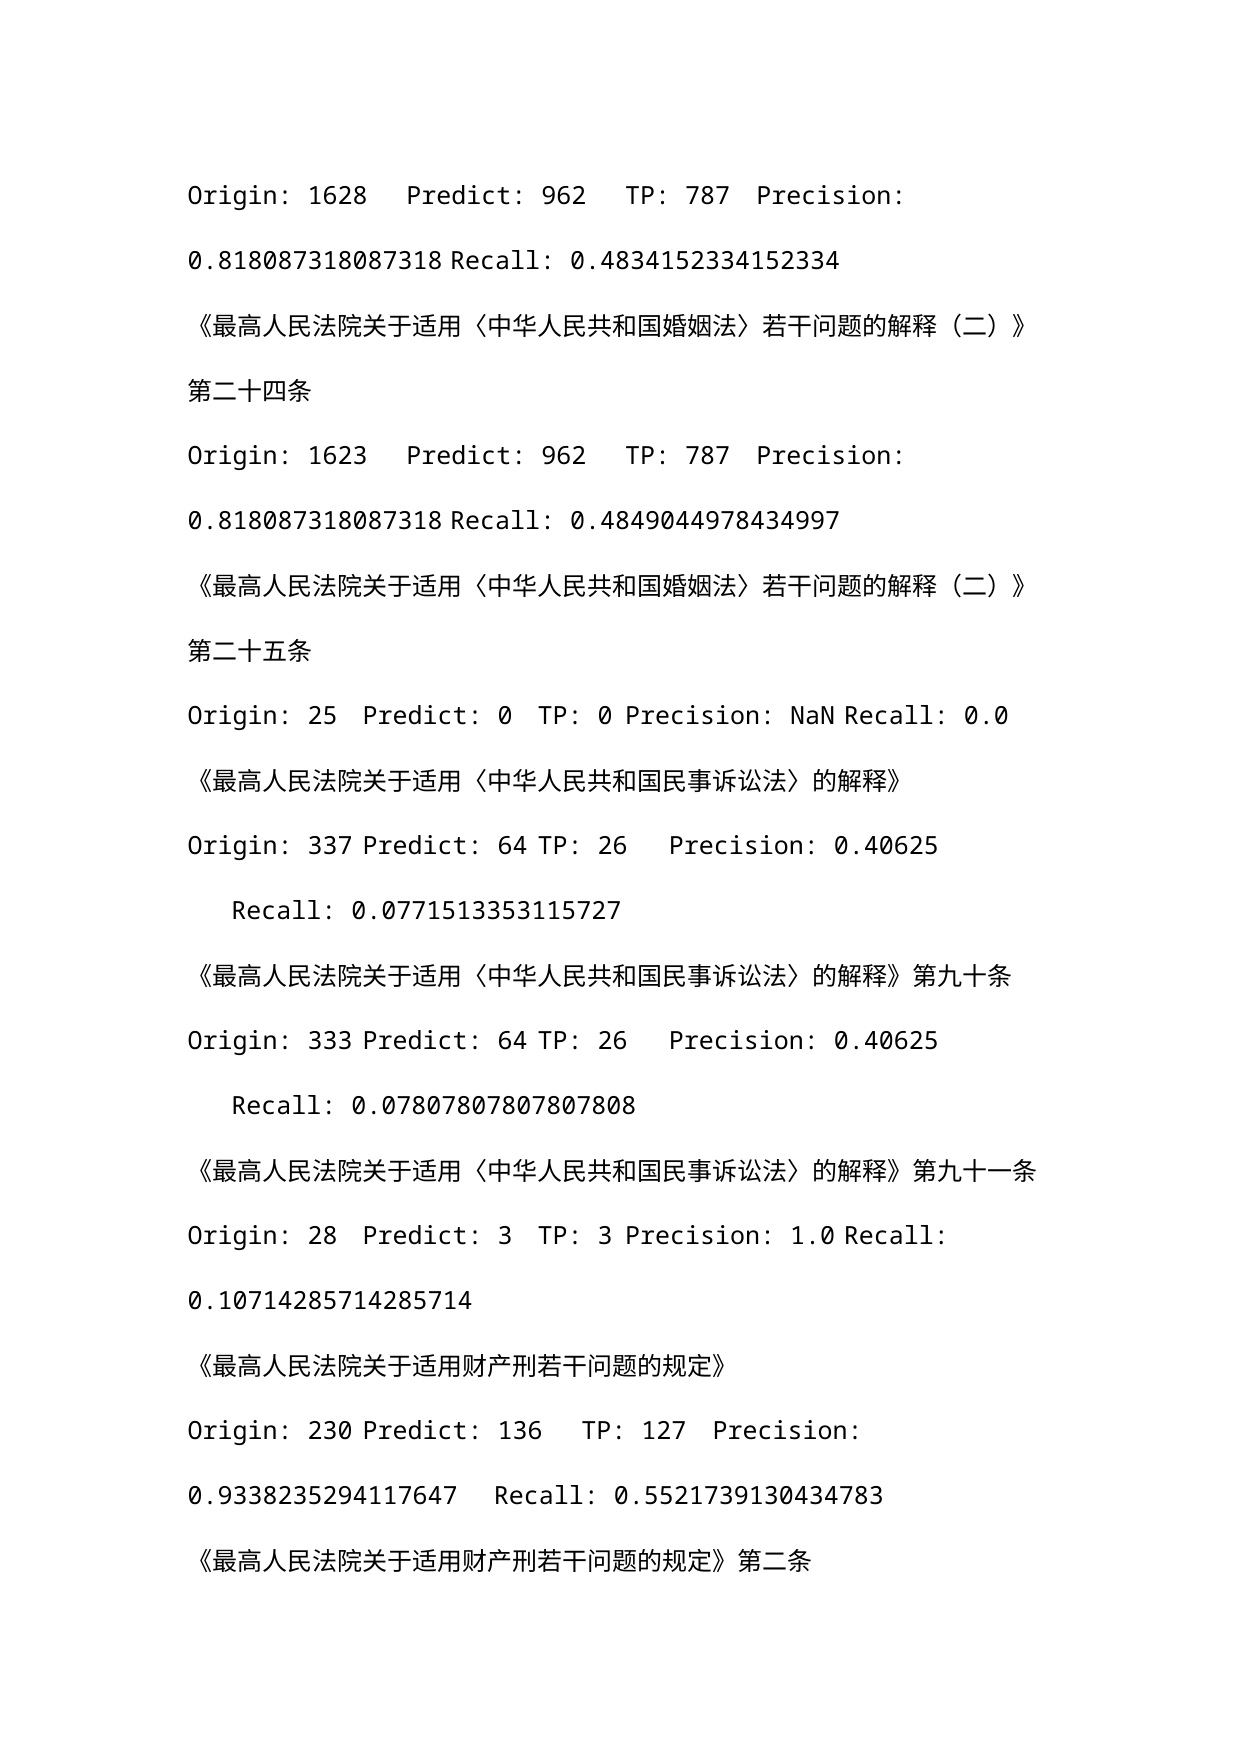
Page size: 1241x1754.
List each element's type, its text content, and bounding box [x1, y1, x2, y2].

text Origin: 1623 Predict: 962 TP: 787 Precision: 0.818087318087318 Recall: 0.4849044978434997 [187, 422, 1053, 552]
text Origin: 337 Predict: 64 TP: 26 Precision: 0.40625 Recall: 0.0771513353115727 [187, 812, 1053, 942]
text 《最高人民法院关于适用财产刑若干问题的规定》第二条 [187, 1527, 1053, 1592]
text Origin: 1628 Predict: 962 TP: 787 Precision: 0.818087318087318 Recall: 0.4834152334152334 [187, 162, 1053, 292]
text 《最高人民法院关于适用〈中华人民共和国婚姻法〉若干问题的解释（二）》第二十五条 [187, 552, 1053, 682]
text 《最高人民法院关于适用〈中华人民共和国民事诉讼法〉的解释》第九十条 [187, 942, 1053, 1007]
text 《最高人民法院关于适用〈中华人民共和国民事诉讼法〉的解释》第九十一条 [187, 1137, 1053, 1202]
text 《最高人民法院关于适用〈中华人民共和国民事诉讼法〉的解释》 [187, 747, 1053, 812]
text Origin: 333 Predict: 64 TP: 26 Precision: 0.40625 Recall: 0.07807807807807808 [187, 1007, 1053, 1137]
text Origin: 230 Predict: 136 TP: 127 Precision: 0.9338235294117647 Recall: 0.5521739130434783 [187, 1397, 1053, 1527]
text 《最高人民法院关于适用财产刑若干问题的规定》 [187, 1332, 1053, 1397]
text 《最高人民法院关于适用〈中华人民共和国婚姻法〉若干问题的解释（二）》第二十四条 [187, 292, 1053, 422]
text Origin: 25 Predict: 0 TP: 0 Precision: NaN Recall: 0.0 [187, 682, 1053, 747]
text Origin: 28 Predict: 3 TP: 3 Precision: 1.0 Recall: 0.10714285714285714 [187, 1202, 1053, 1332]
